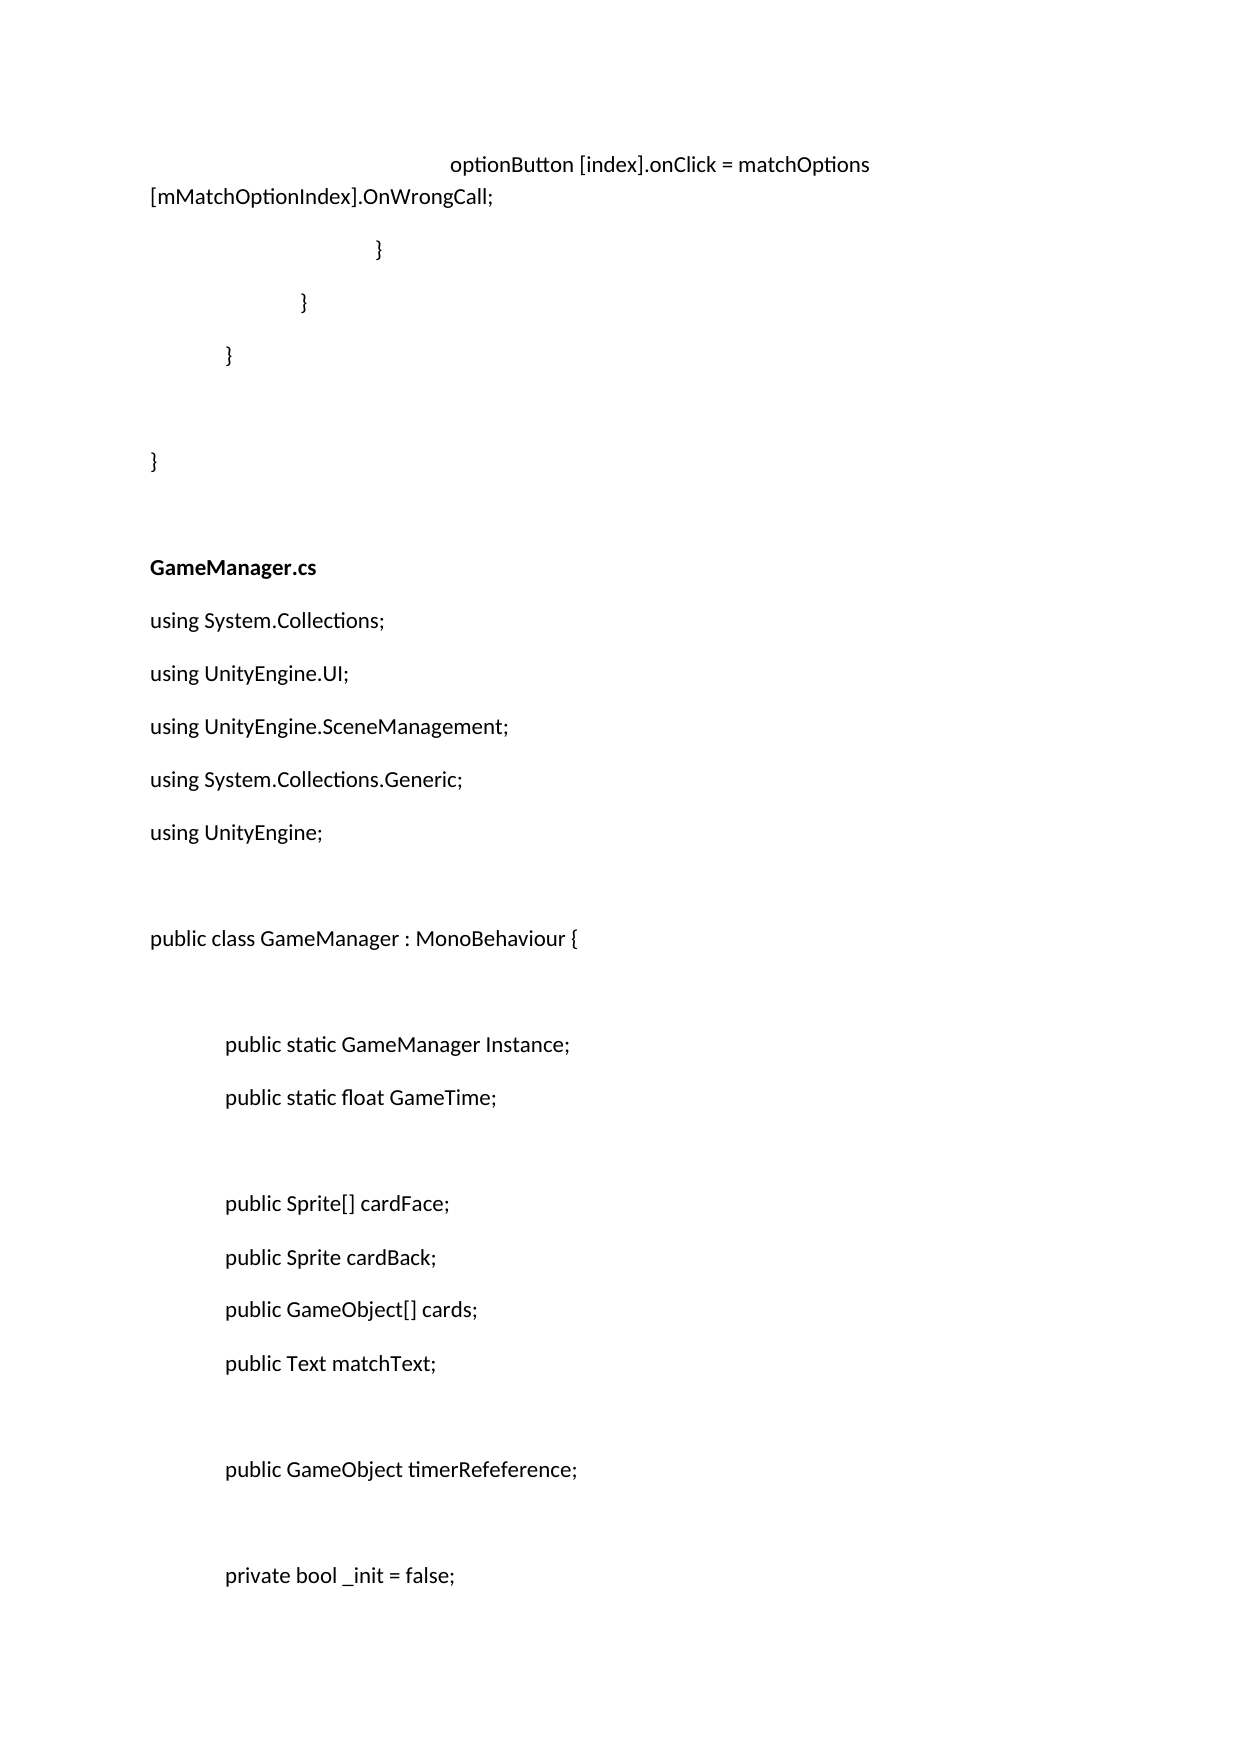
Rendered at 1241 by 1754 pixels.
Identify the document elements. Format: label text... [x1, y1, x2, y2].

text public Text matchText; [150, 1349, 1090, 1377]
text GameManager.cs [150, 553, 1090, 581]
text using UnityEngine; [150, 818, 1090, 846]
text using UnityEngine.UI; [150, 659, 1090, 687]
text } [150, 447, 1090, 475]
text public Sprite cardBack; [150, 1243, 1090, 1271]
text using System.Collections.Generic; [150, 765, 1090, 793]
text using UnityEngine.SceneManagement; [150, 712, 1090, 740]
text public Sprite[] cardFace; [150, 1189, 1090, 1218]
text } [150, 288, 1090, 316]
text optionButton [index].onClick = matchOptions [mMatchOptionIndex].OnWrongCall; [150, 150, 1090, 210]
text using System.Collections; [150, 606, 1090, 634]
text public GameObject[] cards; [150, 1296, 1090, 1324]
text } [150, 341, 1090, 369]
text private bool _init = false; [150, 1561, 1090, 1589]
text public static GameManager Instance; [150, 1031, 1090, 1058]
text public GameObject timerRefeference; [150, 1455, 1090, 1483]
text public class GameManager : MonoBehaviour { [150, 924, 1090, 952]
text public static float GameTime; [150, 1083, 1090, 1112]
text } [150, 235, 1090, 263]
